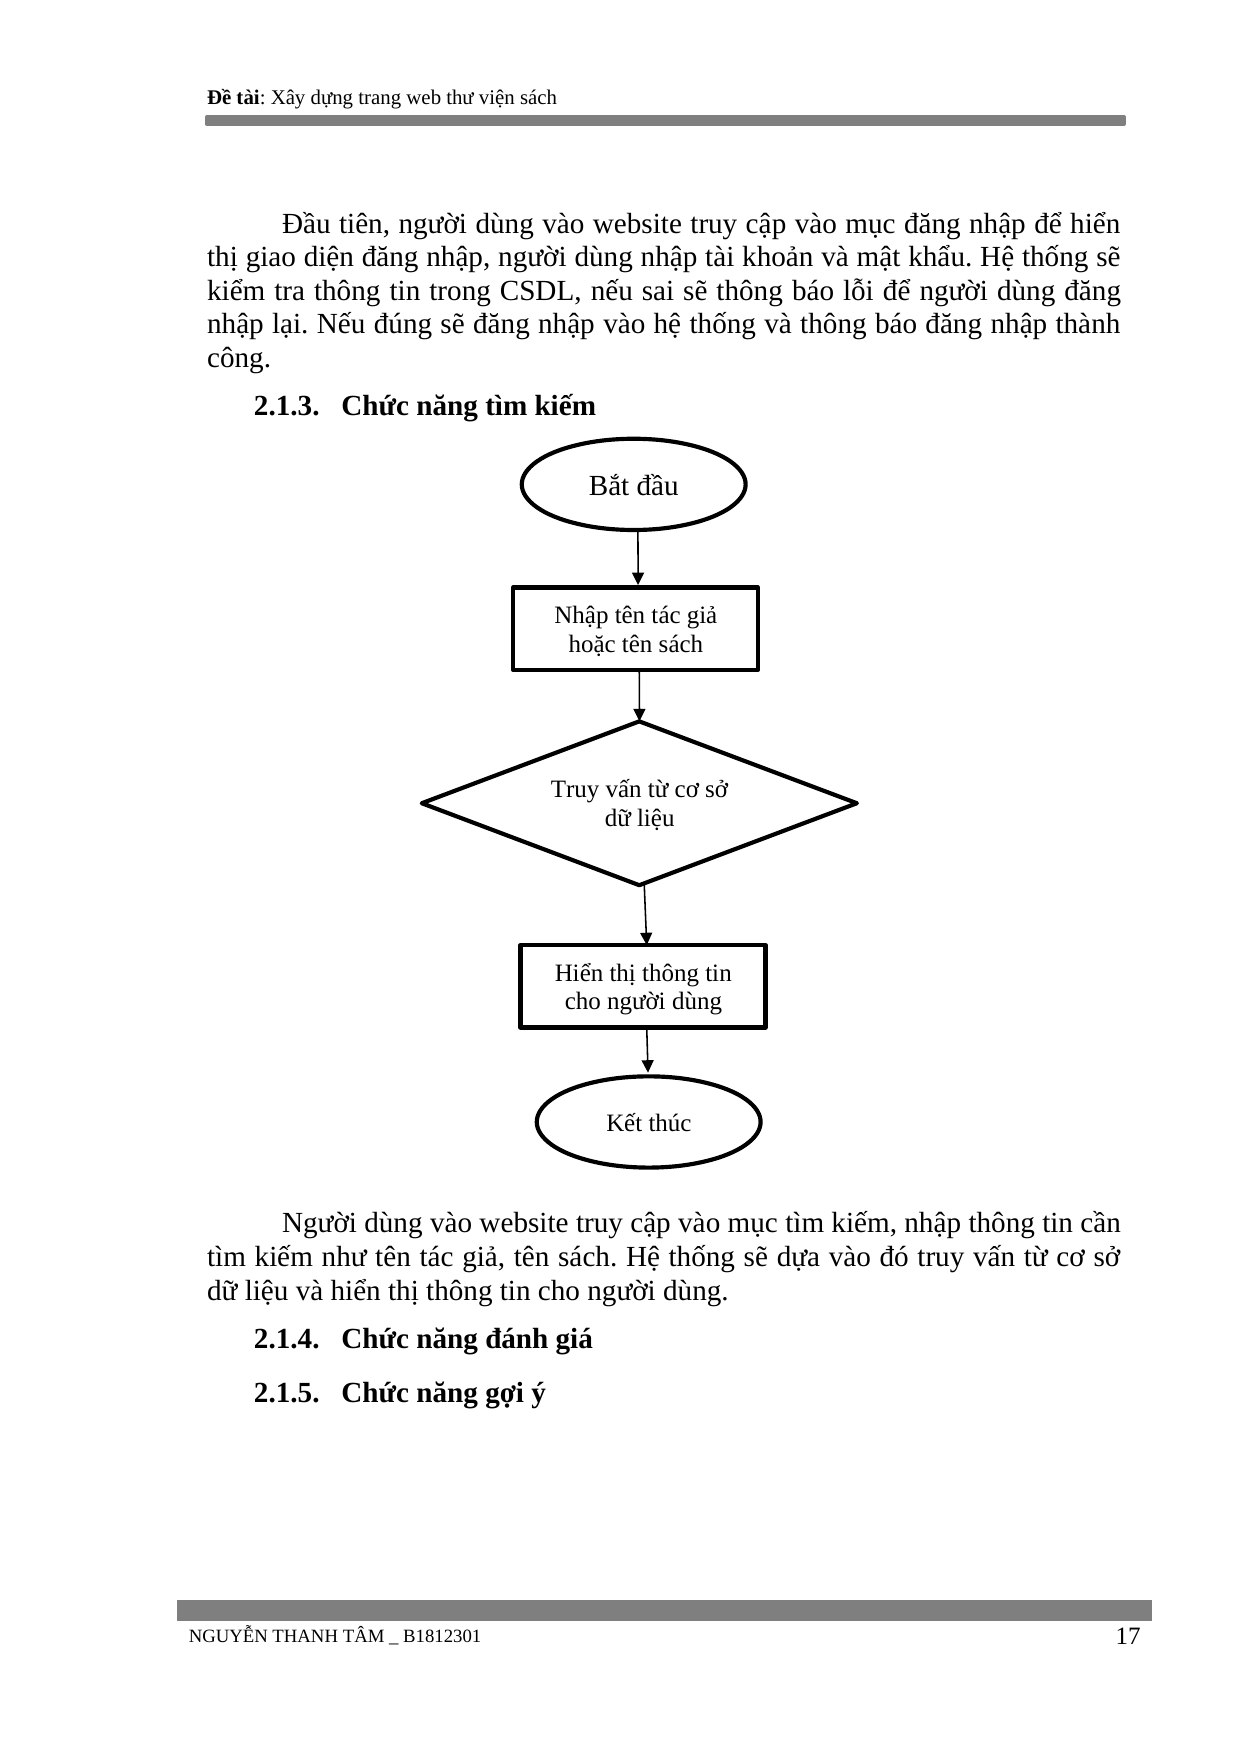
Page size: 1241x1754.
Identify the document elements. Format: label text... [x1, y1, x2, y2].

text Đầu tiên, người dùng vào website truy cập vào mục đăng nhập để hiển thị giao diện đăng nhập, người dùng nhập tài khoản và mật khẩu. Hệ thống sẽ kiểm tra thông tin trong CSDL, nếu sai sẽ thông báo lỗi để người dùng đăng nhập lại. Nếu đúng sẽ đăng nhập vào hệ thống và thông báo đăng nhập thành công. [207, 206, 1122, 374]
subtitle 2.1.5. Chức năng gợi ý [207, 1376, 1122, 1409]
text Người dùng vào website truy cập vào mục tìm kiếm, nhập thông tin cần tìm kiếm như tên tác giả, tên sách. Hệ thống sẽ dựa vào đó truy vấn từ cơ sở dữ liệu và hiển thị thông tin cho người dùng. [207, 1206, 1122, 1306]
subtitle 2.1.3. Chức năng tìm kiếm [207, 388, 1122, 422]
subtitle 2.1.4. Chức năng đánh giá [207, 1321, 1122, 1354]
